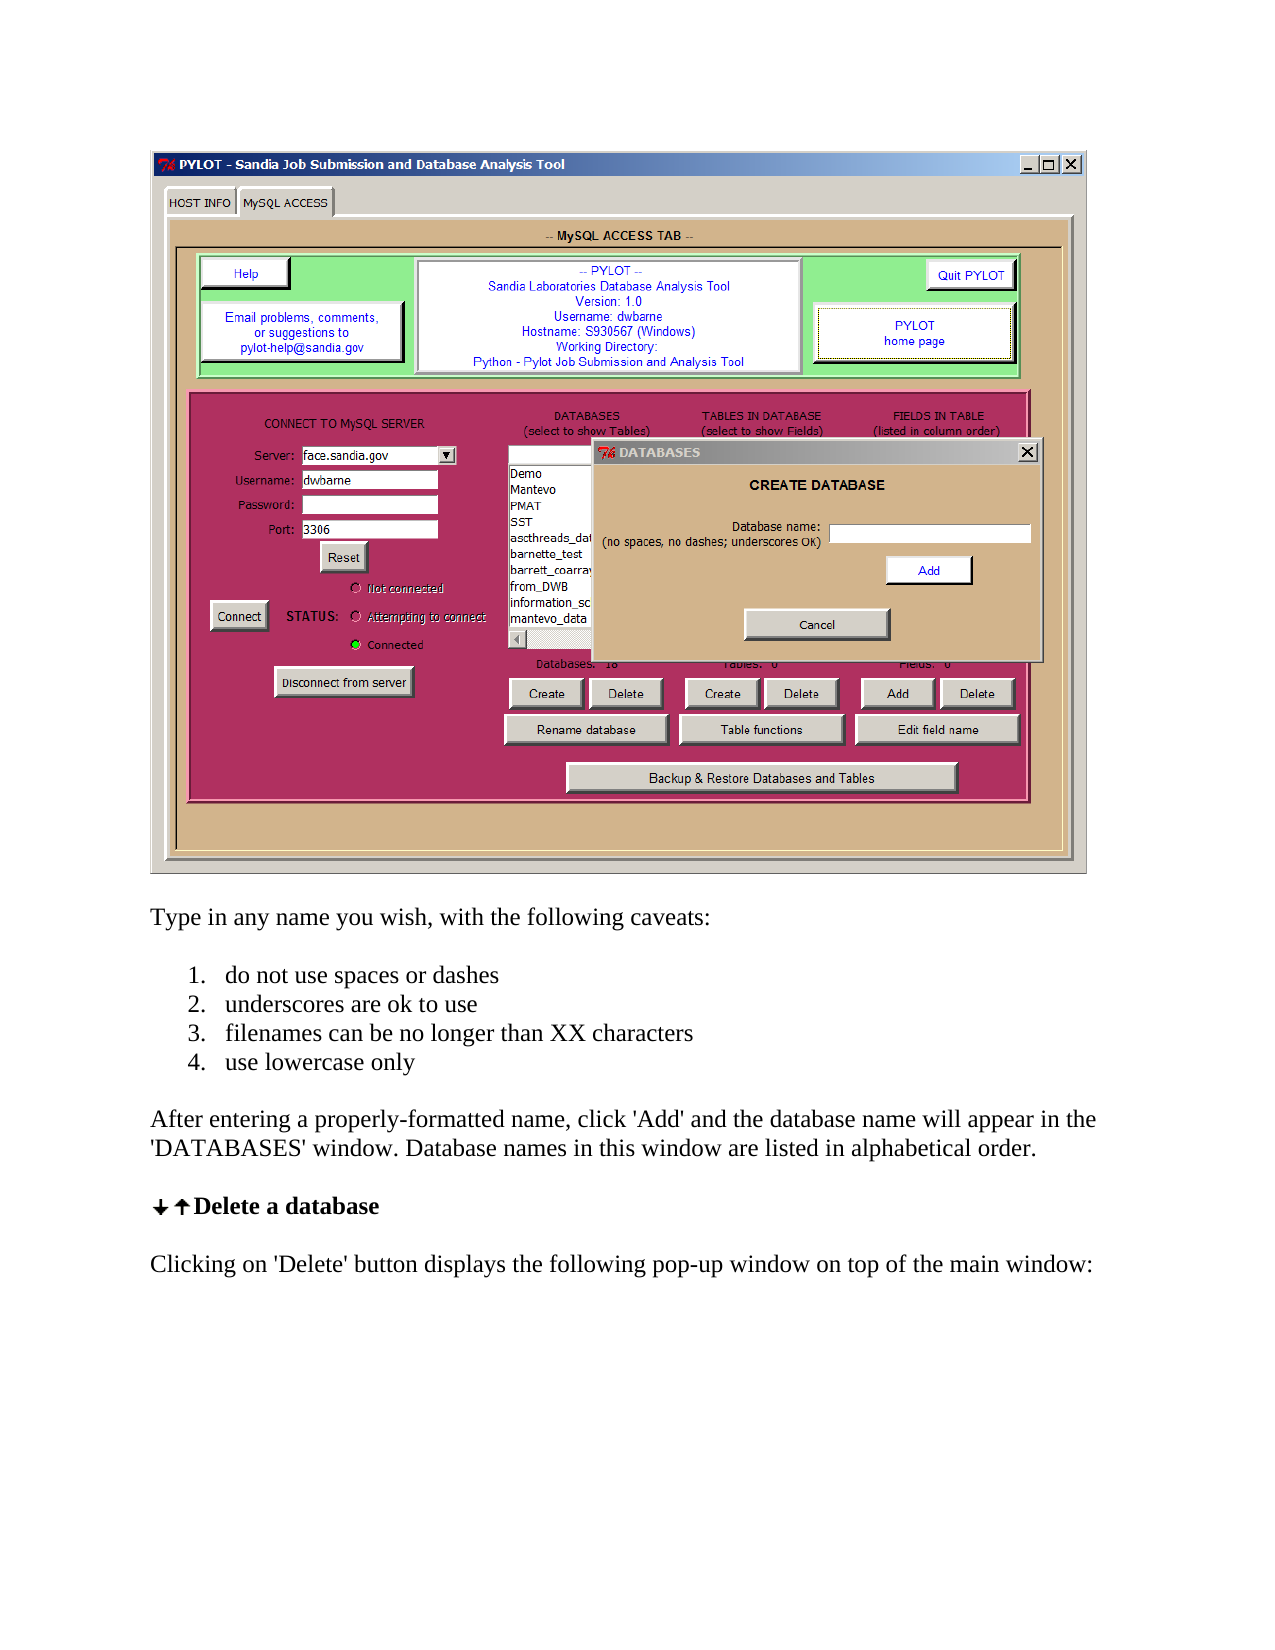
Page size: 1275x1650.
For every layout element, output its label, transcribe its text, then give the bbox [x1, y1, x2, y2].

list underscores are ok to use [187, 989, 1125, 1018]
picture [150, 150, 1087, 874]
text After entering a properly-formatted name, click 'Add' and the database name will appear in the 'DATABASES' window. Database names in this window are listed in alphabetical order. [150, 1104, 1125, 1162]
text Delete a database [150, 1191, 1125, 1220]
list filenames can be no longer than XX characters [187, 1018, 1125, 1047]
list use lowercase only [187, 1047, 1125, 1075]
text Type in any name you wish, with the following caveats: [150, 902, 1125, 931]
list do not use spaces or dashes [187, 960, 1125, 989]
text Clicking on 'Delete' button displays the following pop-up window on top of the main window: [150, 1249, 1125, 1278]
picture [150, 1199, 194, 1215]
